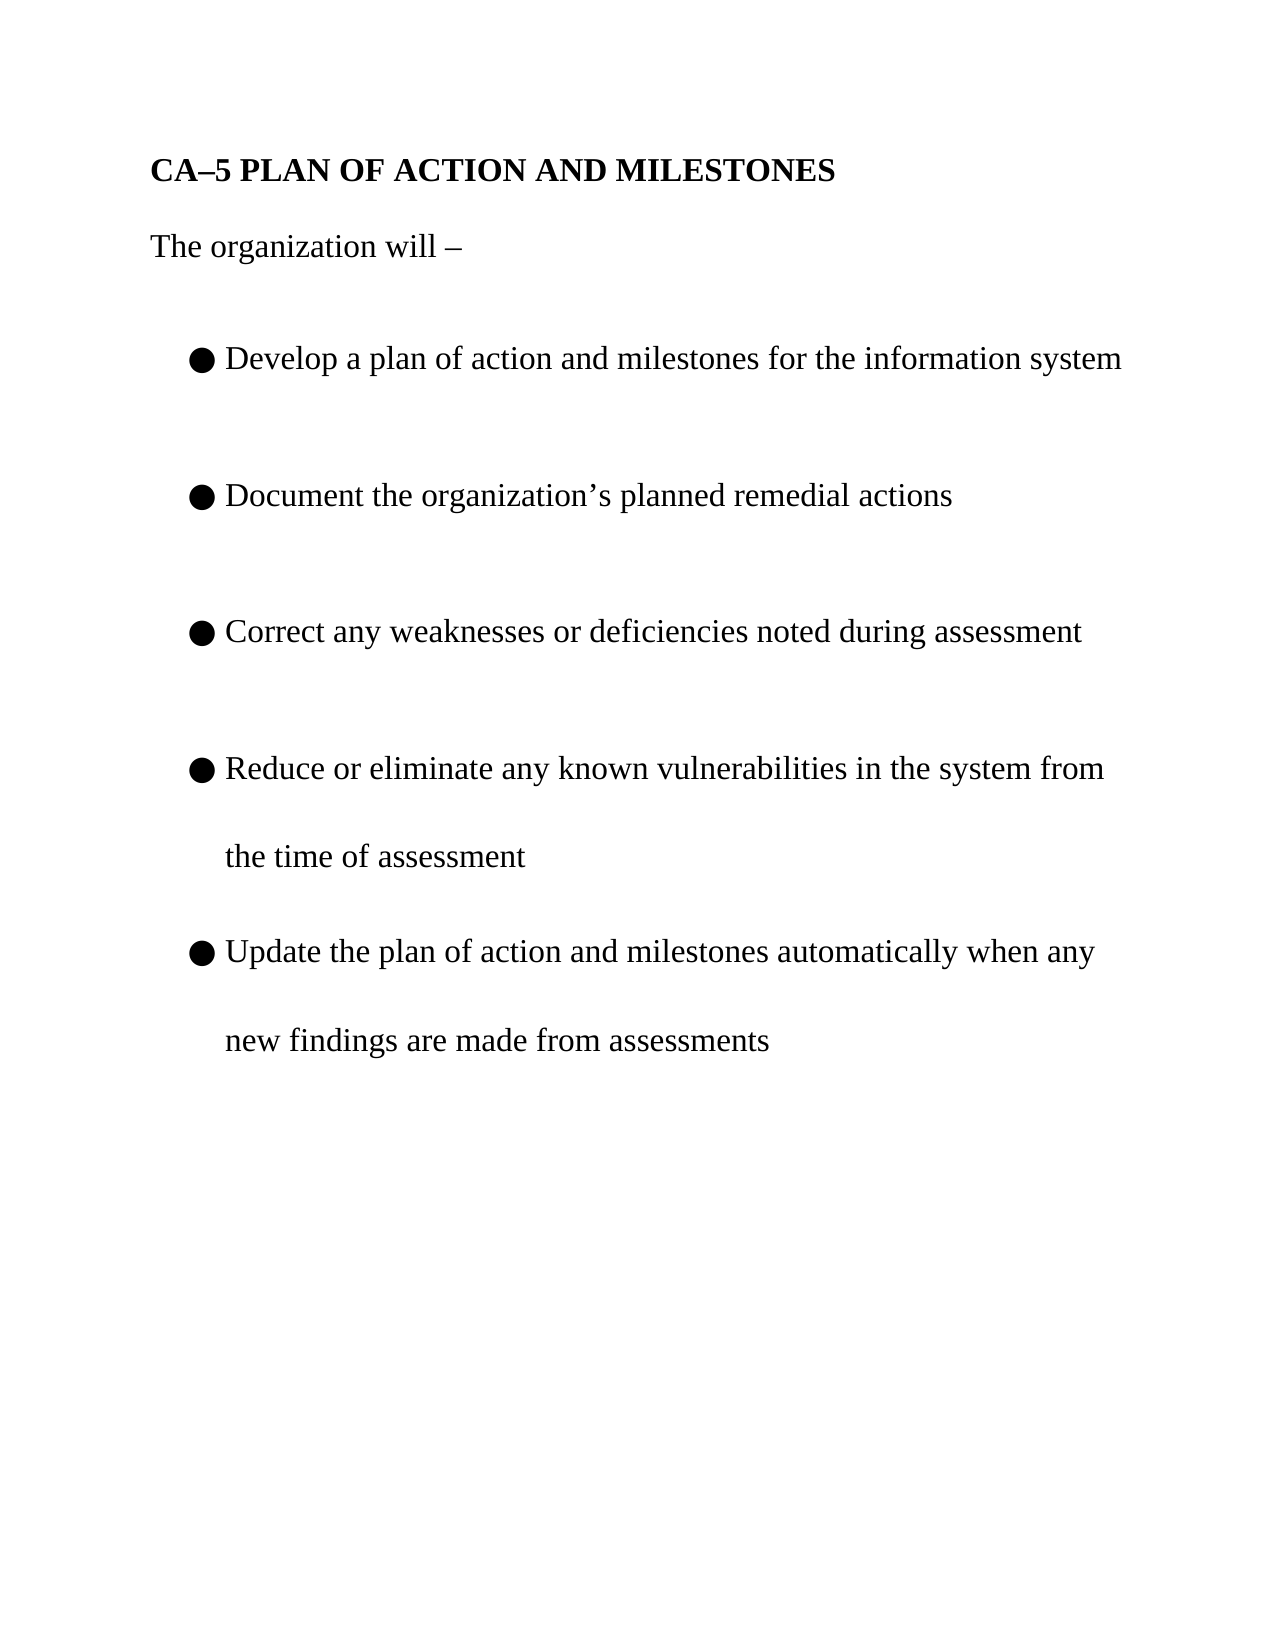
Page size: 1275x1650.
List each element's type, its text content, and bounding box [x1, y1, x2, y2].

list Develop a plan of action and milestones for the information system [187, 320, 1125, 388]
list Correct any weaknesses or deficiencies noted during assessment [187, 593, 1125, 662]
text CA–5 PLAN OF ACTION AND MILESTONES [150, 150, 1125, 188]
list Document the organization’s planned remedial actions [187, 457, 1125, 525]
list Reduce or eliminate any known vulnerabilities in the system from the time of assessment [187, 730, 1125, 875]
text The organization will – [150, 227, 1125, 265]
list Update the plan of action and milestones automatically when any new findings are made from assessments [187, 913, 1125, 1058]
